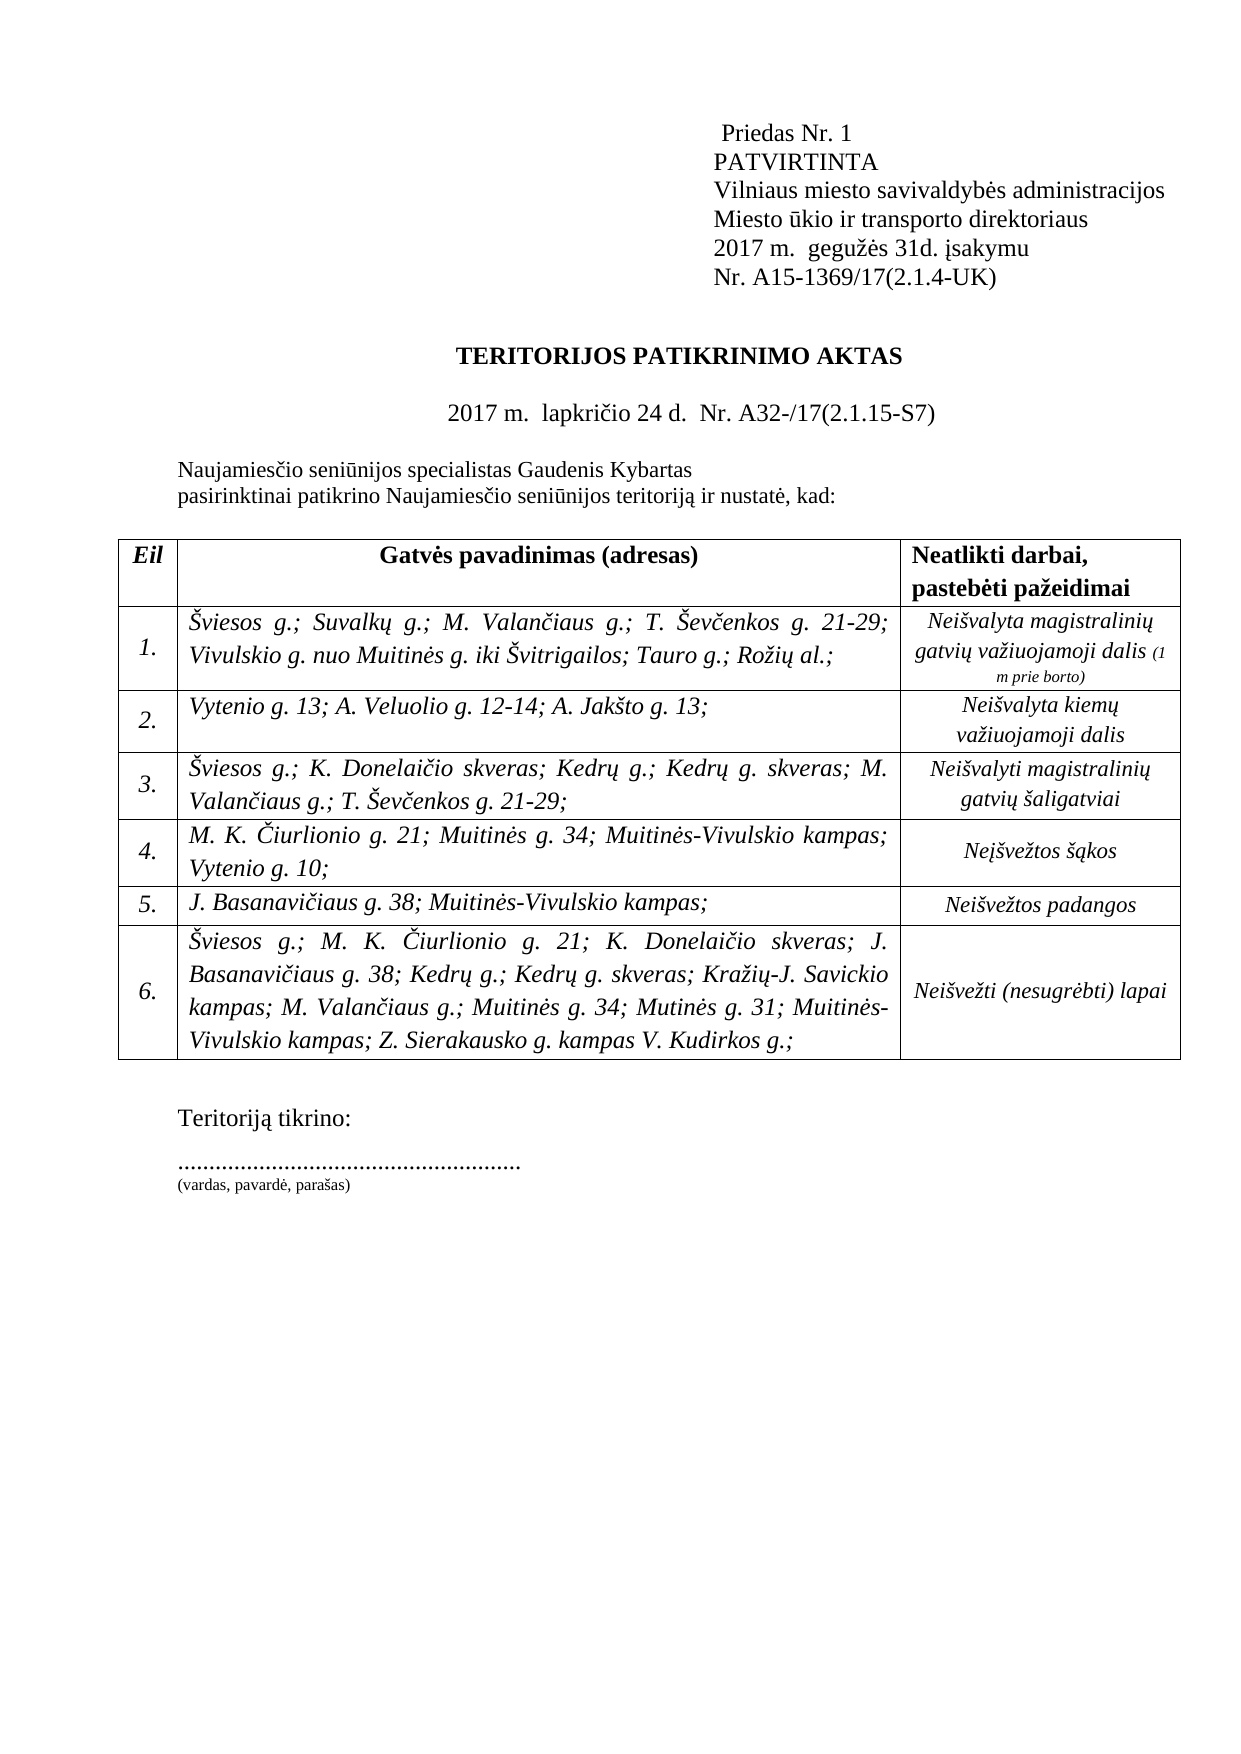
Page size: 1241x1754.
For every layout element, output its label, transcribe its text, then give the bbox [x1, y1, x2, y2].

text Teritoriją tikrino: [177, 1103, 1181, 1131]
text Priedas Nr. 1 [177, 118, 1181, 147]
table_cell 2017 m. gegužės 31d. įsakymu [702, 233, 1181, 262]
table_cell Neišvalyta magistralinių gatvių važiuojamoji dalis (1 m prie borto) [901, 607, 1180, 690]
table_cell Neišvežtos padangos [901, 887, 1180, 925]
table_cell Nr. A15-1369/17(2.1.4-UK) [702, 262, 1181, 291]
table_header Eil [119, 540, 177, 606]
table_header Neatlikti darbai, pastebėti pažeidimai [901, 540, 1180, 606]
table_cell Vytenio g. 13; A. Veluolio g. 12-14; A. Jakšto g. 13; [178, 691, 900, 752]
table_cell Neišvalyta kiemų važiuojamoji dalis [901, 691, 1180, 752]
table_cell Neišvežti (nesugrėbti) lapai [901, 926, 1180, 1058]
table_cell Neįšvežtos šąkos [901, 820, 1180, 886]
table_cell Vilniaus miesto savivaldybės administracijos Miesto ūkio ir transporto direktoriaus [702, 176, 1181, 233]
table_cell 4. [119, 820, 177, 886]
table_cell J. Basanavičiaus g. 38; Muitinės-Vivulskio kampas; [178, 887, 900, 925]
text ....................................................... [177, 1146, 1181, 1174]
text pasirinktinai patikrino Naujamiesčio seniūnijos teritoriją ir nustatė, kad: [177, 482, 1181, 509]
table_header PATVIRTINTA [702, 147, 1181, 176]
table_cell 5. [119, 887, 177, 925]
table_cell Šviesos g.; M. K. Čiurlionio g. 21; K. Donelaičio skveras; J. Basanavičiaus g. 38; Kedrų g.; Kedrų g. skveras; Kražių-J. Savickio kampas; M. Valančiaus g.; Muitinės g. 34; Mutinės g. 31; Muitinės-Vivulskio kampas; Z. Sierakausko g. kampas V. Kudirkos g.; [178, 926, 900, 1058]
table_cell 6. [119, 926, 177, 1058]
text TERITORIJOS PATIKRINIMO AKTAS [177, 341, 1181, 370]
table_cell 2. [119, 691, 177, 752]
table_cell Šviesos g.; K. Donelaičio skveras; Kedrų g.; Kedrų g. skveras; M. Valančiaus g.; T. Ševčenkos g. 21-29; [178, 753, 900, 819]
table_cell 1. [119, 607, 177, 690]
table_header Gatvės pavadinimas (adresas) [178, 540, 900, 606]
text 2017 m. lapkričio 24 d. Nr. A32-/17(2.1.15-S7) [447, 398, 1181, 427]
text Naujamiesčio seniūnijos specialistas Gaudenis Kybartas [177, 456, 1181, 482]
table_cell 3. [119, 753, 177, 819]
table_cell Neišvalyti magistralinių gatvių šaligatviai [901, 753, 1180, 819]
table_cell Šviesos g.; Suvalkų g.; M. Valančiaus g.; T. Ševčenkos g. 21-29; Vivulskio g. nuo Muitinės g. iki Švitrigailos; Tauro g.; Rožių al.; [178, 607, 900, 690]
table_cell M. K. Čiurlionio g. 21; Muitinės g. 34; Muitinės-Vivulskio kampas; Vytenio g. 10; [178, 820, 900, 886]
text (vardas, pavardė, parašas) [177, 1174, 1181, 1194]
